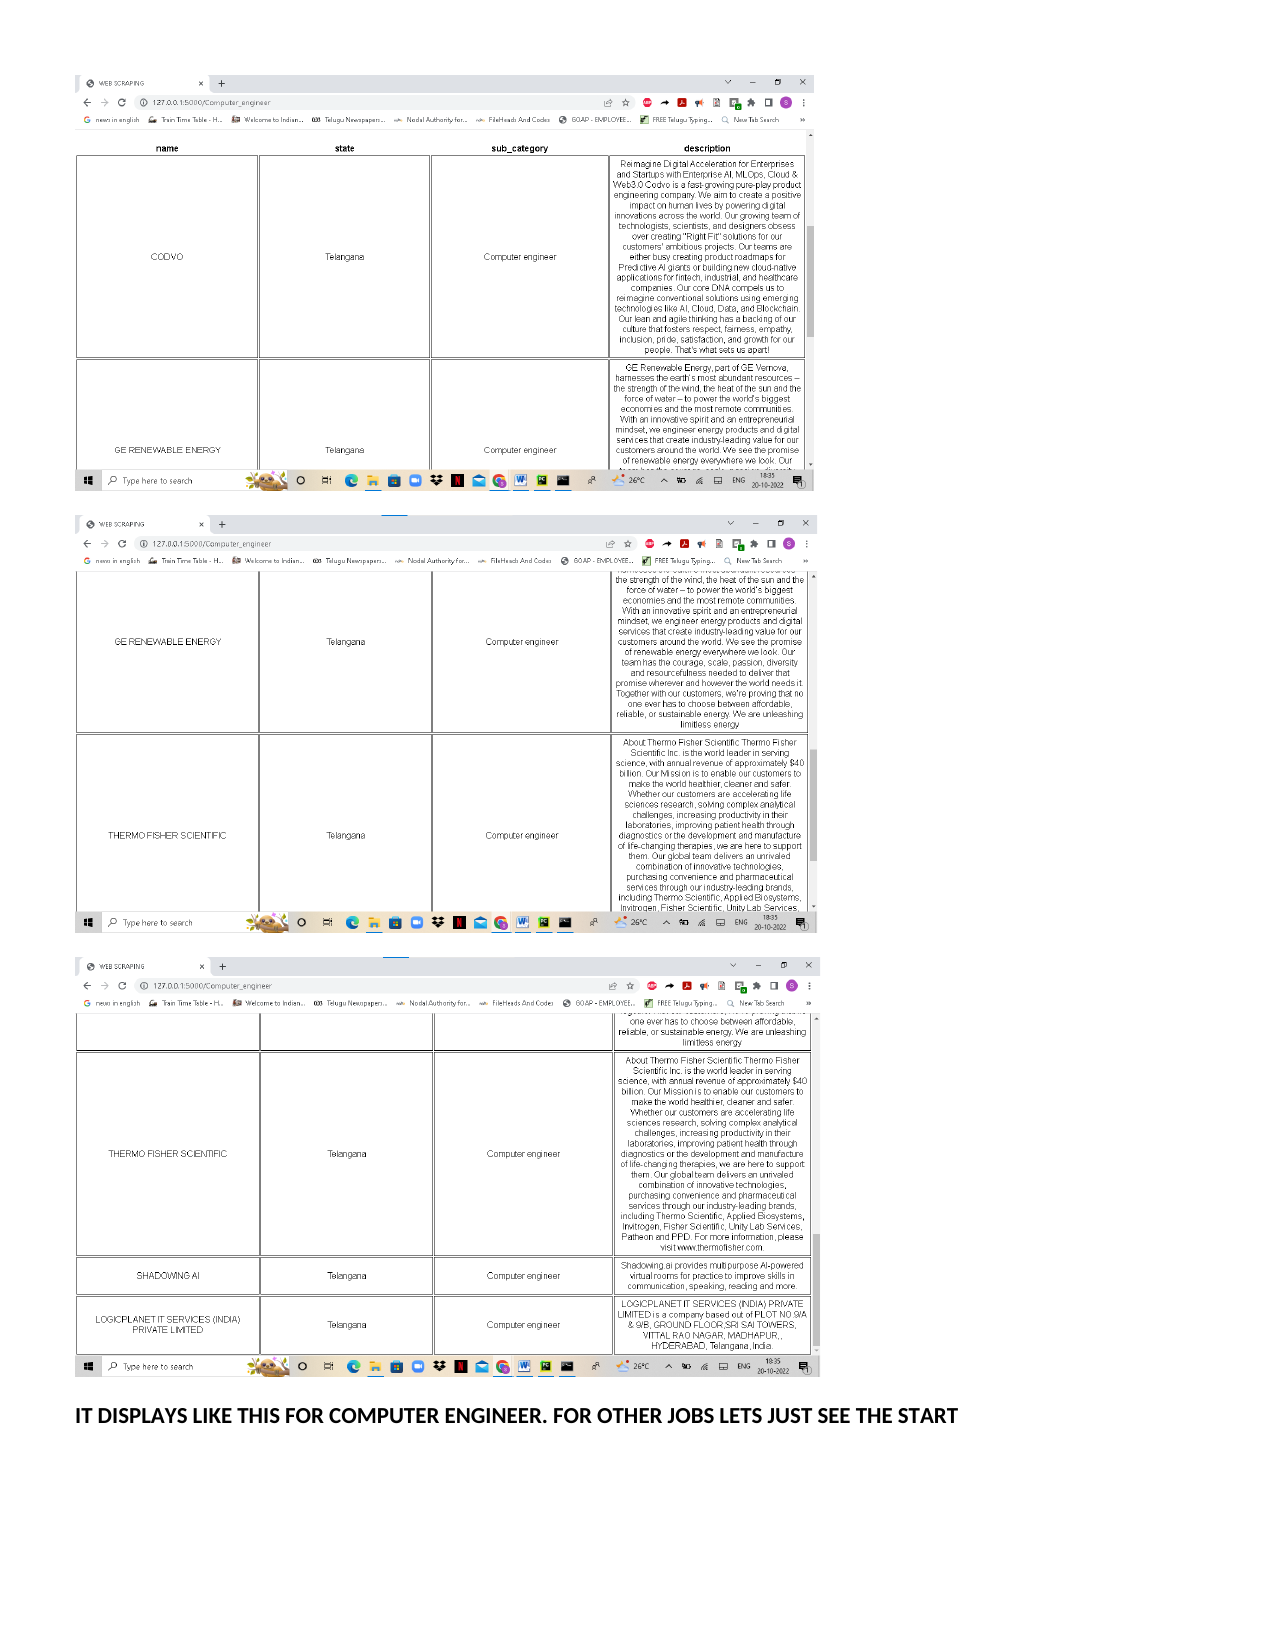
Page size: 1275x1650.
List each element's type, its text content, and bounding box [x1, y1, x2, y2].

picture [75, 957, 821, 1377]
picture [75, 515, 818, 933]
picture [75, 75, 814, 491]
text IT DISPLAYS LIKE THIS FOR COMPUTER ENGINEER. FOR OTHER JOBS LETS JUST SEE THE START [75, 1402, 1200, 1430]
